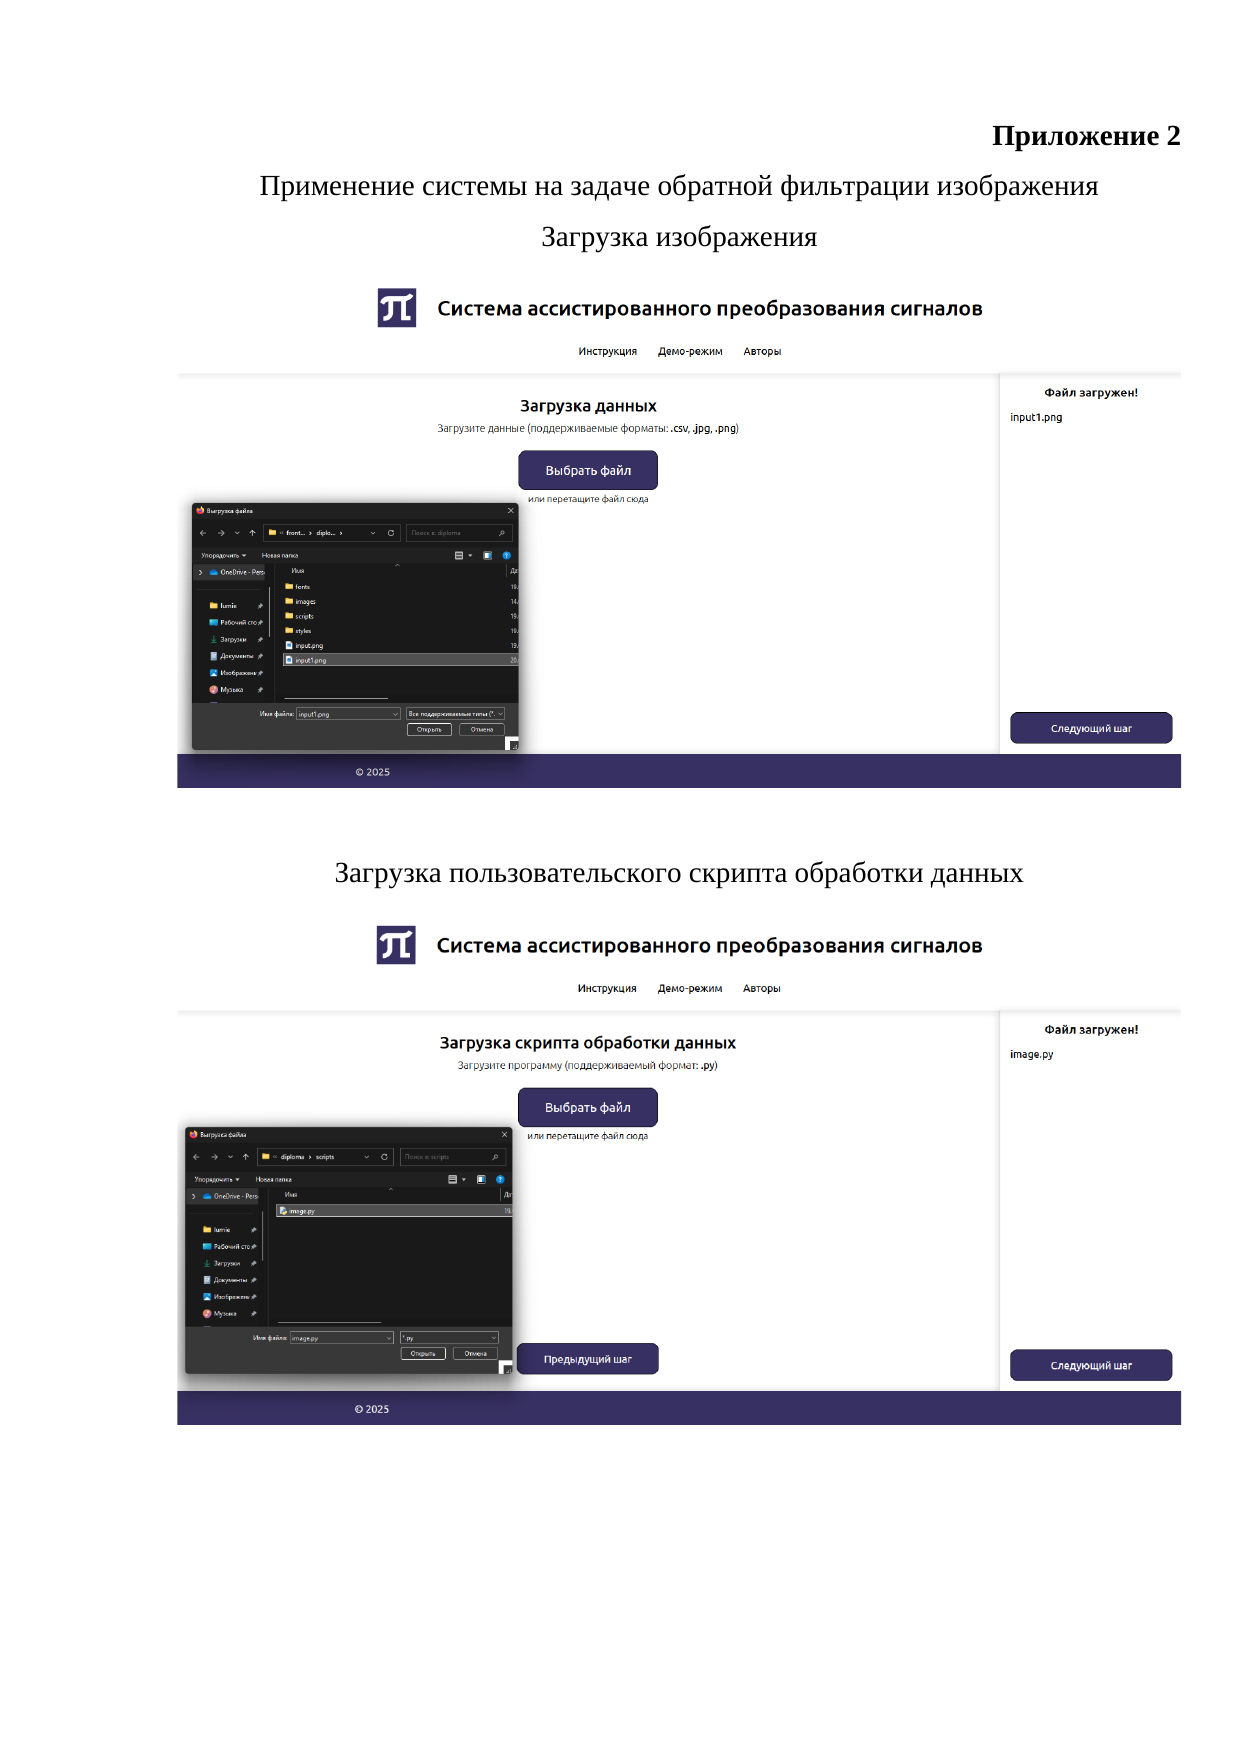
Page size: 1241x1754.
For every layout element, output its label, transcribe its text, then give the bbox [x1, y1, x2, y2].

subtitle Приложение 2 [177, 118, 1181, 152]
text Загрузка изображения [177, 219, 1181, 252]
text Применение системы на задаче обратной фильтрации изображения [177, 168, 1181, 202]
picture [177, 269, 1182, 788]
text Загрузка пользовательского скрипта обработки данных [177, 855, 1181, 889]
picture [177, 905, 1182, 1425]
